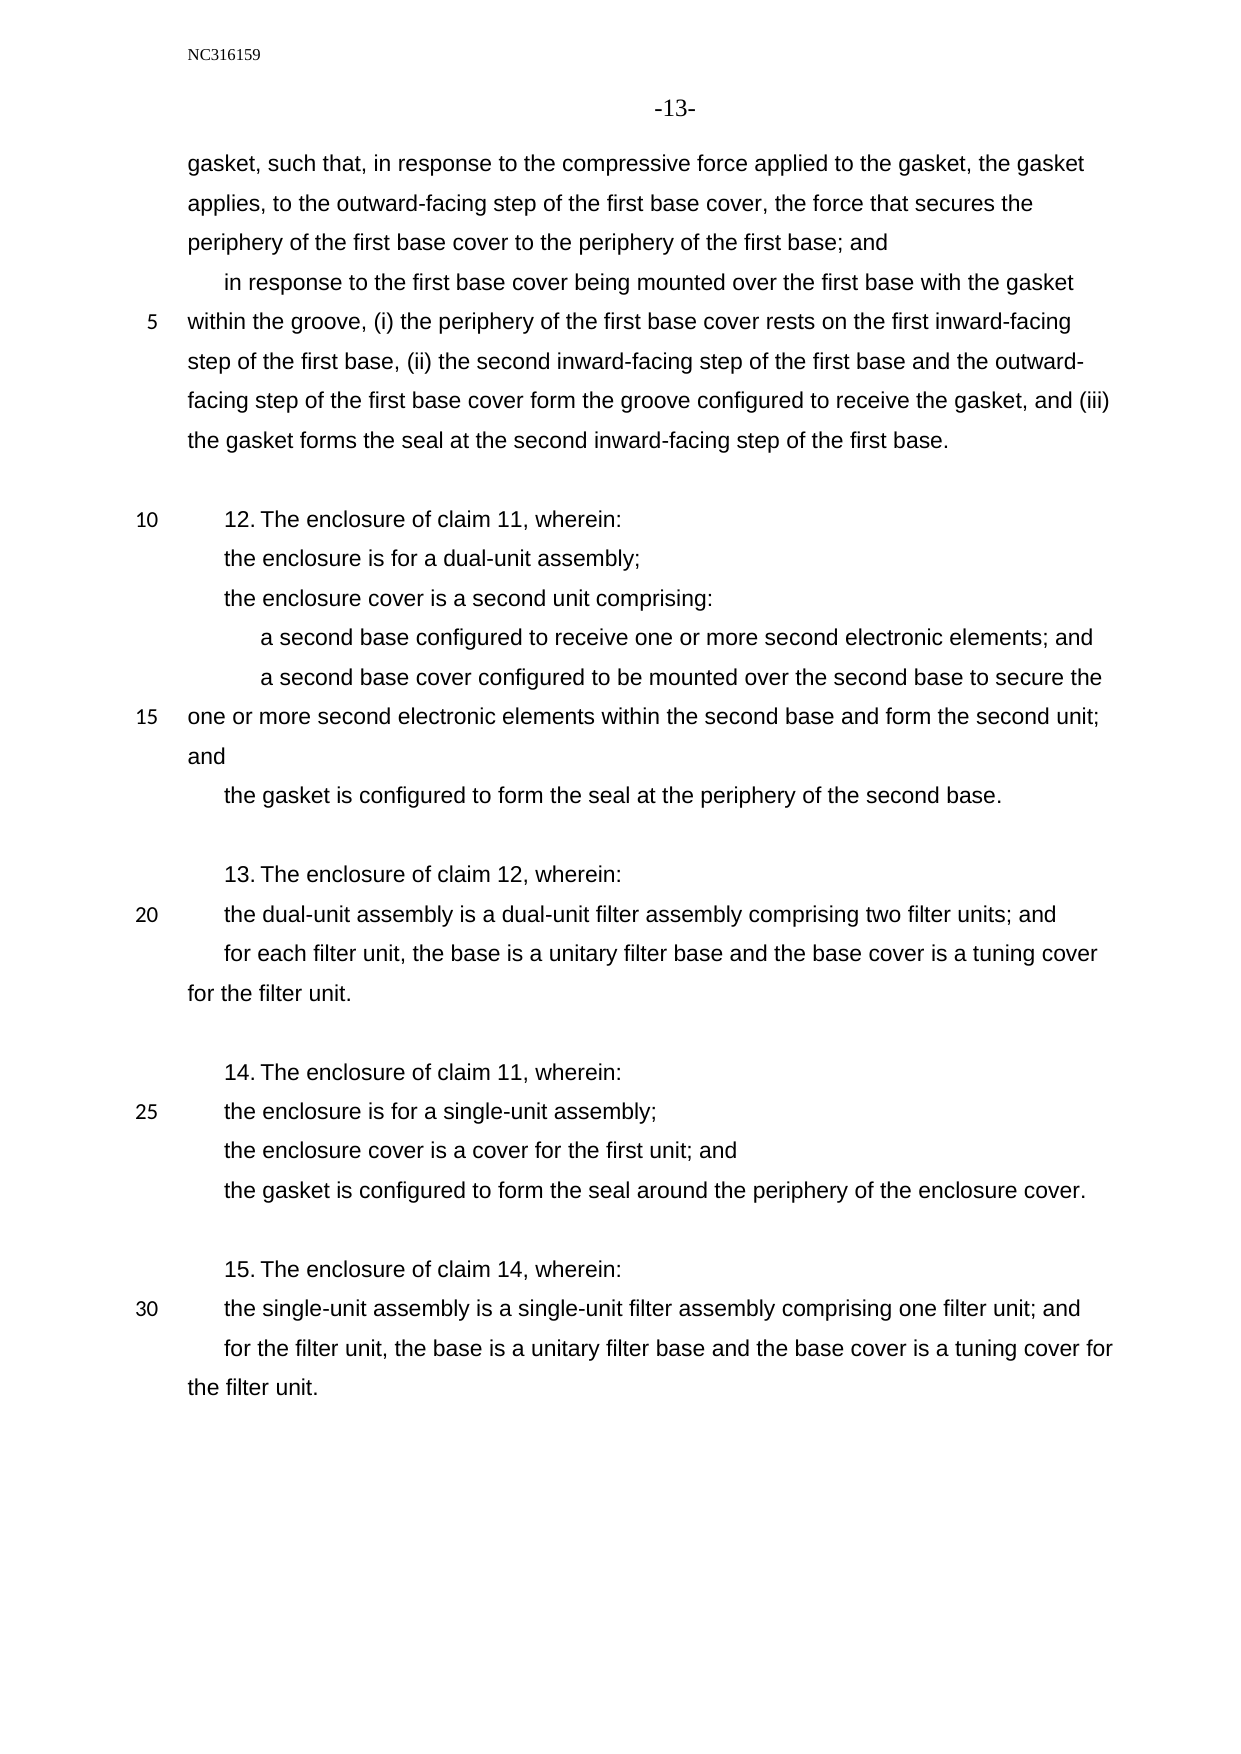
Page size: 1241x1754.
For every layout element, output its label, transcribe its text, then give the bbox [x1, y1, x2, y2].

text a second base configured to receive one or more second electronic elements; and [187, 624, 1120, 651]
text in response to the first base cover being mounted over the first base with the gasket within the groove, (i) the periphery of the first base cover rests on the first inward-facing step of the first base, (ii) the second inward-facing step of the first base and the outward-facing step of the first base cover form the groove configured to receive the gasket, and (iii) the gasket forms the seal at the second inward-facing step of the first base. [187, 269, 1120, 453]
text the single-unit assembly is a single-unit filter assembly comprising one filter unit; and [187, 1295, 1120, 1322]
text for each filter unit, the base is a unitary filter base and the base cover is a tuning cover for the filter unit. [187, 940, 1120, 1006]
text the enclosure is for a dual-unit assembly; [187, 545, 1120, 572]
text 14. The enclosure of claim 11, wherein: [187, 1058, 1120, 1085]
text 13. The enclosure of claim 12, wherein: [187, 861, 1120, 887]
text 12. The enclosure of claim 11, wherein: [187, 506, 1120, 532]
text the enclosure is for a single-unit assembly; [187, 1098, 1120, 1124]
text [187, 150, 1120, 256]
text the enclosure cover is a cover for the first unit; and [187, 1137, 1120, 1164]
text for the filter unit, the base is a unitary filter base and the base cover is a tuning cover for the filter unit. [187, 1335, 1120, 1401]
text the enclosure cover is a second unit comprising: [187, 585, 1120, 611]
text the dual-unit assembly is a dual-unit filter assembly comprising two filter units; and [187, 901, 1120, 927]
text a second base cover configured to be mounted over the second base to secure the one or more second electronic elements within the second base and form the second unit; and [187, 664, 1120, 769]
text the gasket is configured to form the seal around the periphery of the enclosure cover. [187, 1177, 1120, 1203]
text 15. The enclosure of claim 14, wherein: [187, 1256, 1120, 1282]
text the gasket is configured to form the seal at the periphery of the second base. [187, 782, 1120, 808]
